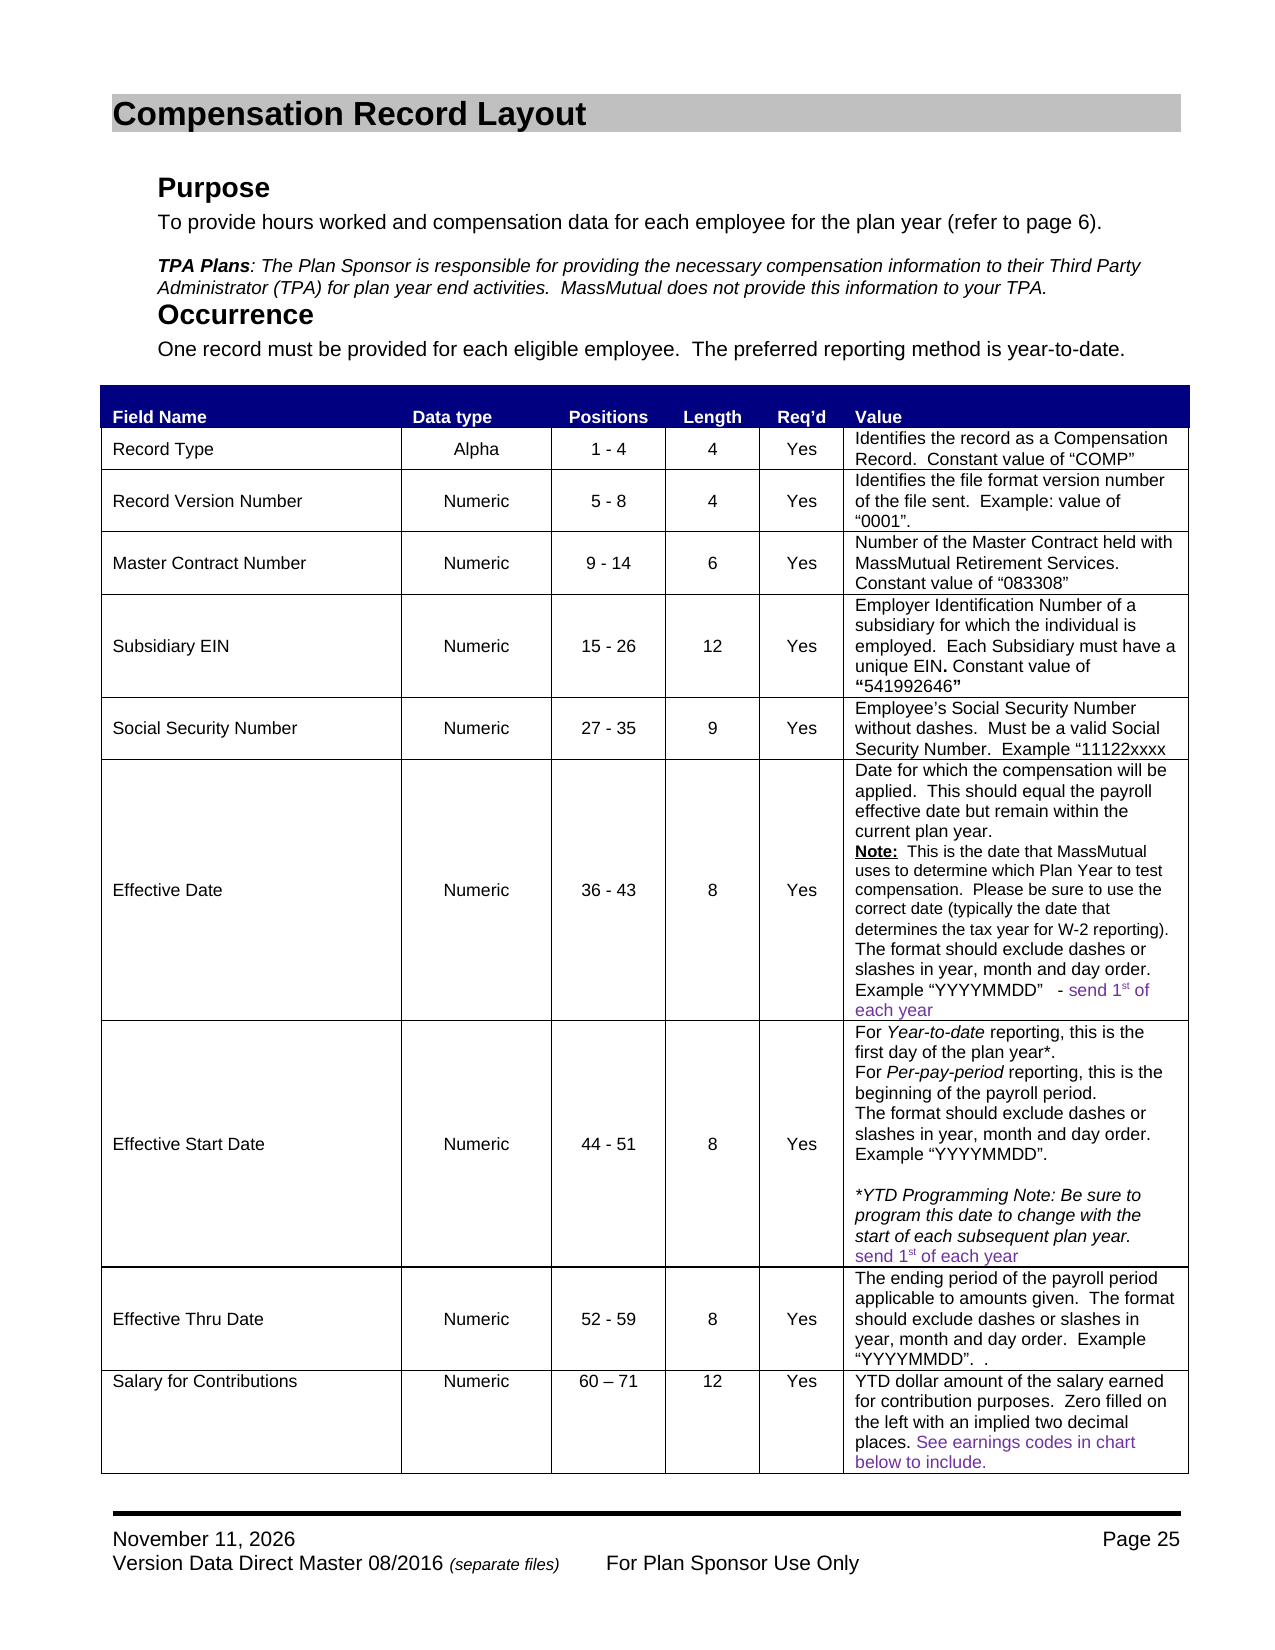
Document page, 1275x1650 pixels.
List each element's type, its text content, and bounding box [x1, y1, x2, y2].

table_cell 36 - 43 [552, 760, 665, 1020]
table_cell Yes [760, 470, 843, 531]
table_cell 60 – 71 [552, 1371, 665, 1473]
table_cell Yes [760, 532, 843, 593]
table_header Value [845, 386, 1188, 427]
table_cell Effective Start Date [102, 1021, 401, 1266]
table_cell 44 - 51 [552, 1021, 665, 1266]
table_cell Number of the Master Contract held with MassMutual Retirement Services. Constant value of “083308” [844, 532, 1188, 593]
table_cell 12 [666, 1371, 759, 1473]
subtitle Occurrence [112, 298, 1181, 331]
table_cell Numeric [402, 1268, 551, 1369]
table_cell Numeric [402, 532, 551, 593]
table_cell Social Security Number [102, 698, 401, 759]
table_cell 5 - 8 [552, 470, 665, 531]
table_cell 12 [666, 595, 759, 697]
table_cell Yes [760, 698, 843, 759]
table_header Positions [552, 386, 665, 427]
table_cell For Year-to-date reporting, this is the first day of the plan year*. For Per-pay-period reporting, this is the beginning of the payroll period. The format should exclude dashes or slashes in year, month and day order. Example “YYYYMMDD”. *YTD Programming Note: Be sure to program this date to change with the start of each subsequent plan year. send 1st of each year [844, 1021, 1188, 1266]
table_cell 8 [666, 1268, 759, 1369]
table_cell 8 [666, 1021, 759, 1266]
table_cell Yes [760, 595, 843, 697]
table_cell Yes [760, 1268, 843, 1369]
table_cell Yes [760, 428, 843, 469]
table_cell Date for which the compensation will be applied. This should equal the payroll effective date but remain within the current plan year. Note: This is the date that MassMutual uses to determine which Plan Year to test compensation. Please be sure to use the correct date (typically the date that determines the tax year for W-2 reporting). The format should exclude dashes or slashes in year, month and day order. Example “YYYYMMDD” - send 1st of each year [844, 760, 1188, 1020]
table_cell Numeric [402, 470, 551, 531]
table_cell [844, 1371, 1188, 1473]
table_cell Numeric [402, 1021, 551, 1266]
table_cell Record Type [102, 428, 401, 469]
table_header Length [666, 386, 759, 427]
text TPA Plans: The Plan Sponsor is responsible for providing the necessary compensation information to their Third Party Administrator (TPA) for plan year end activities. MassMutual does not provide this information to your TPA. [157, 255, 1144, 298]
table_cell 4 [666, 428, 759, 469]
text To provide hours worked and compensation data for each employee for the plan year (refer to page 6). [112, 209, 1181, 233]
table_cell 9 [666, 698, 759, 759]
table_cell 4 [666, 470, 759, 531]
table_cell Effective Date [102, 760, 401, 1020]
table_cell Effective Thru Date [102, 1268, 401, 1369]
table_cell Master Contract Number [102, 532, 401, 593]
text Compensation Record Layout [112, 94, 1181, 132]
table_header Req’d [760, 386, 843, 427]
table_cell Yes [760, 760, 843, 1020]
table_cell Numeric [402, 760, 551, 1020]
table_cell Employer Identification Number of a subsidiary for which the individual is employed. Each Subsidiary must have a unique EIN. Constant value of “541992646” [844, 595, 1188, 697]
table_cell Record Version Number [102, 470, 401, 531]
table_cell 52 - 59 [552, 1268, 665, 1369]
table_cell Identifies the record as a Compensation Record. Constant value of “COMP” [844, 428, 1188, 469]
table_cell 15 - 26 [552, 595, 665, 697]
table_cell Yes [760, 1371, 843, 1473]
table_cell Numeric [402, 698, 551, 759]
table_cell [102, 1371, 401, 1473]
table_cell The ending period of the payroll period applicable to amounts given. The format should exclude dashes or slashes in year, month and day order. Example “YYYYMMDD”. . [844, 1268, 1188, 1369]
table_cell Numeric [402, 595, 551, 697]
table_cell 6 [666, 532, 759, 593]
table_header Field Name [102, 386, 400, 427]
table_cell Employee’s Social Security Number without dashes. Must be a valid Social Security Number. Example “11122xxxx [844, 698, 1188, 759]
table_cell 8 [666, 760, 759, 1020]
table_header Data type [402, 386, 550, 427]
table_cell Subsidiary EIN [102, 595, 401, 697]
text One record must be provided for each eligible employee. The preferred reporting method is year-to-date. [112, 337, 1181, 361]
table_cell Numeric [402, 1371, 551, 1473]
table_cell Alpha [402, 428, 551, 469]
table_cell Yes [760, 1021, 843, 1266]
table_cell Identifies the file format version number of the file sent. Example: value of “0001”. [844, 470, 1188, 531]
table_cell 27 - 35 [552, 698, 665, 759]
table_cell 1 - 4 [552, 428, 665, 469]
subtitle Purpose [112, 171, 1181, 203]
table_cell 9 - 14 [552, 532, 665, 593]
